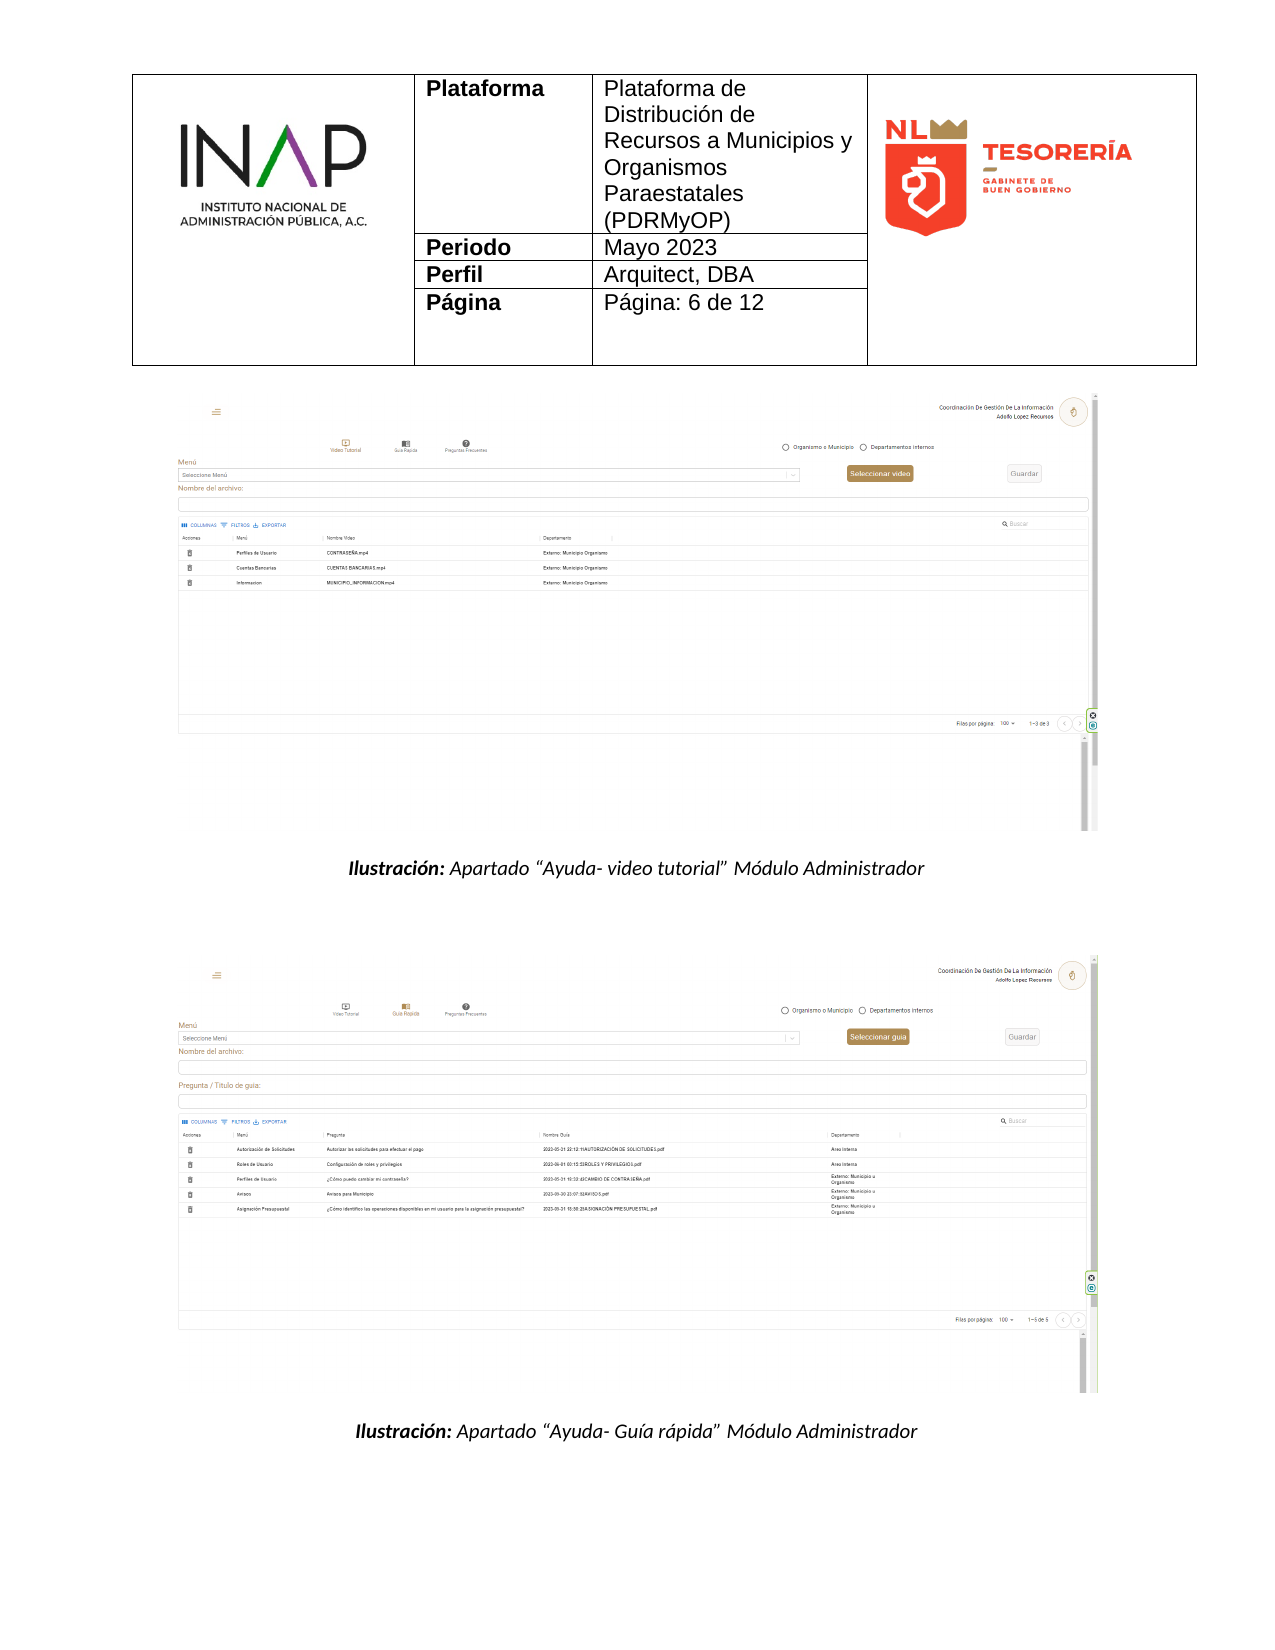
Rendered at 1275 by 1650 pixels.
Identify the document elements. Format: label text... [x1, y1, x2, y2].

text Ilustración: Apartado “Ayuda- Guía rápida” Módulo Administrador [177, 1418, 1098, 1443]
picture [177, 955, 1098, 1393]
picture [878, 117, 1135, 237]
picture [177, 393, 1098, 831]
picture [143, 107, 400, 242]
text Ilustración: Apartado “Ayuda- video tutorial” Módulo Administrador [177, 856, 1098, 881]
